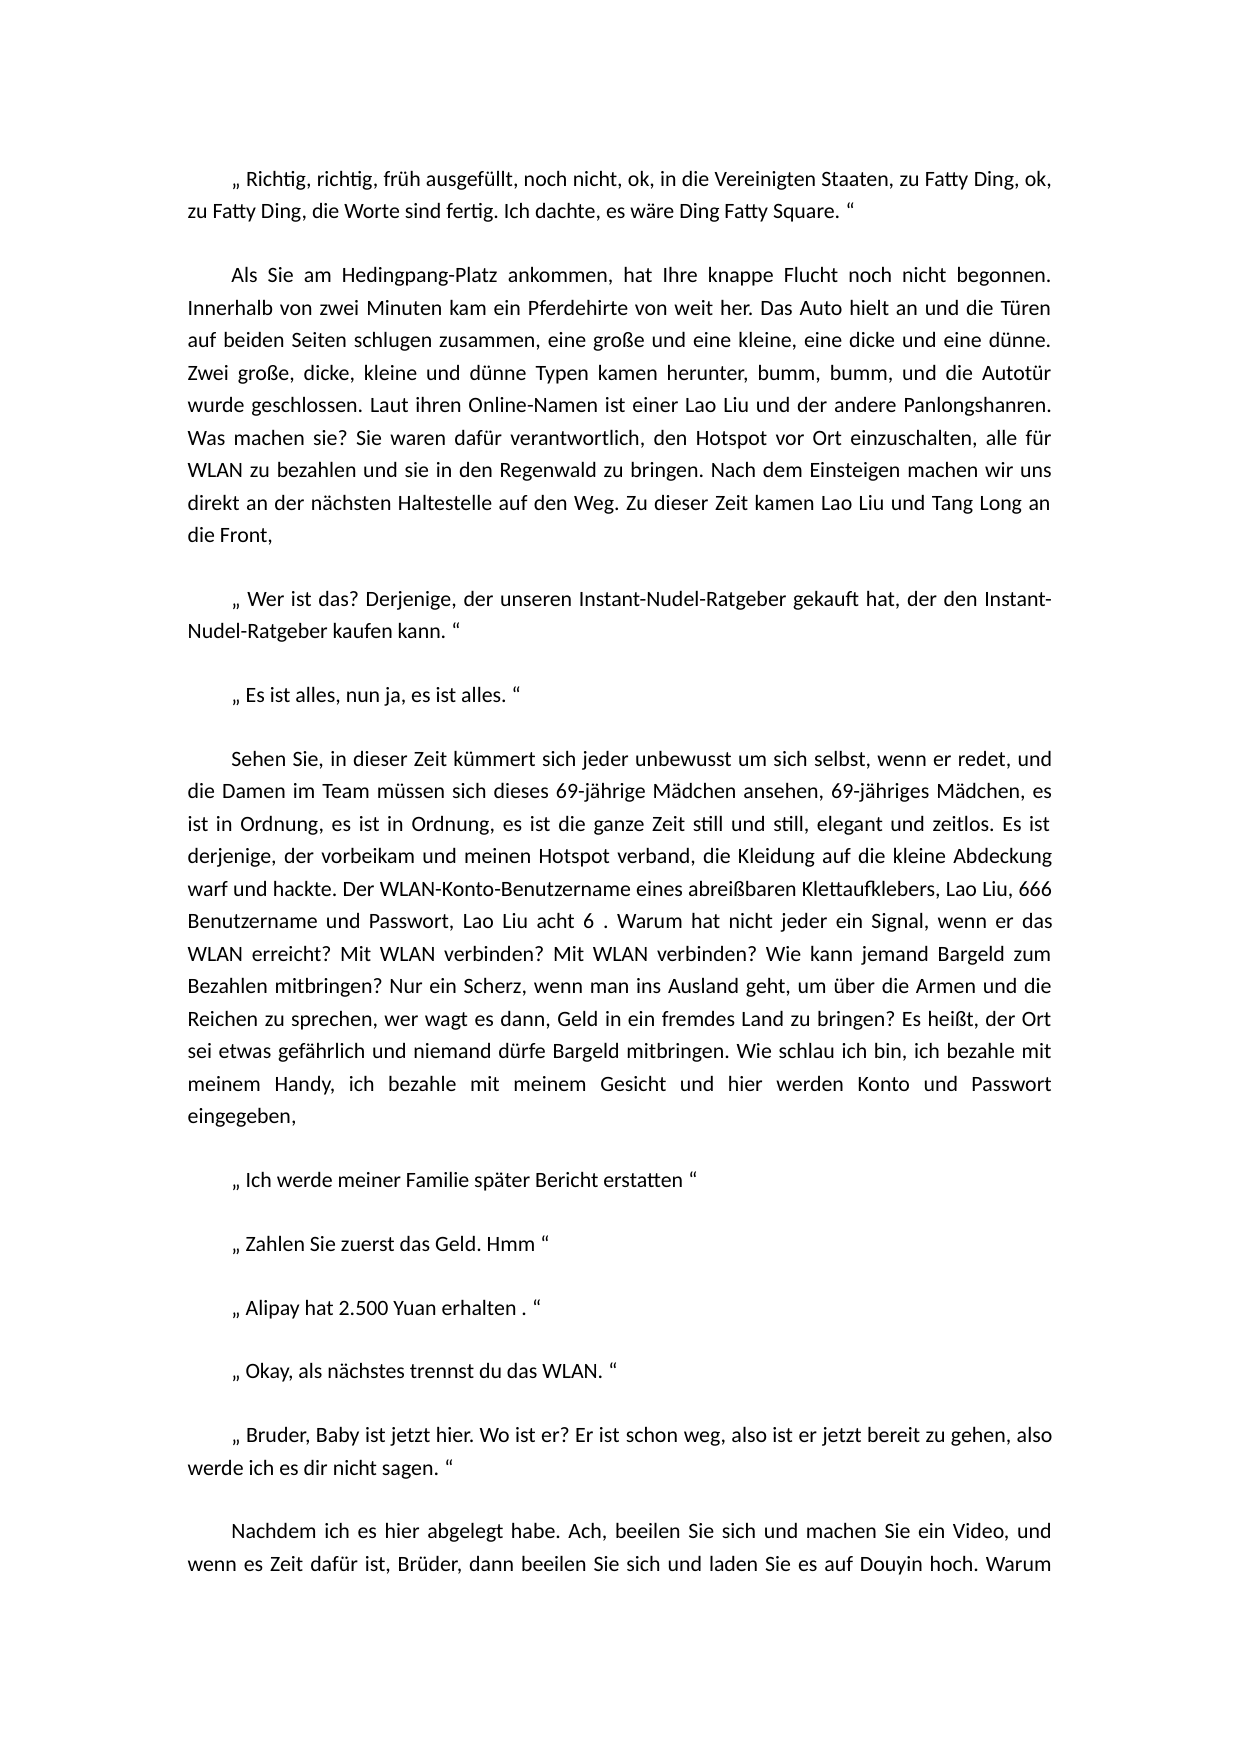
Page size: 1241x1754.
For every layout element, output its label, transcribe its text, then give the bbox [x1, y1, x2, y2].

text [187, 1514, 1053, 1579]
text Sehen Sie, in dieser Zeit kümmert sich jeder unbewusst um sich selbst, wenn er redet, und die Damen im Team müssen sich dieses 69-jährige Mädchen ansehen, 69-jähriges Mädchen, es ist in Ordnung, es ist in Ordnung, es ist die ganze Zeit still und still, elegant und zeitlos. Es ist derjenige, der vorbeikam und meinen Hotspot verband, die Kleidung auf die kleine Abdeckung warf und hackte. Der WLAN-Konto-Benutzername eines abreißbaren Klettaufklebers, Lao Liu, 666 Benutzername und Passwort, Lao Liu acht 6 . Warum hat nicht jeder ein Signal, wenn er das WLAN erreicht? Mit WLAN verbinden? Mit WLAN verbinden? Wie kann jemand Bargeld zum Bezahlen mitbringen? Nur ein Scherz, wenn man ins Ausland geht, um über die Armen und die Reichen zu sprechen, wer wagt es dann, Geld in ein fremdes Land zu bringen? Es heißt, der Ort sei etwas gefährlich und niemand dürfe Bargeld mitbringen. Wie schlau ich bin, ich bezahle mit meinem Handy, ich bezahle mit meinem Gesicht und hier werden Konto und Passwort eingegeben, [187, 742, 1053, 1132]
text „ Bruder, Baby ist jetzt hier. Wo ist er? Er ist schon weg, also ist er jetzt bereit zu gehen, also werde ich es dir nicht sagen. “ [187, 1418, 1053, 1483]
text „ Okay, als nächstes trennst du das WLAN. “ [187, 1354, 1053, 1387]
text „ Ich werde meiner Familie später Bericht erstatten “ [187, 1163, 1053, 1196]
text Als Sie am Hedingpang-Platz ankommen, hat Ihre knappe Flucht noch nicht begonnen. Innerhalb von zwei Minuten kam ein Pferdehirte von weit her. Das Auto hielt an und die Türen auf beiden Seiten schlugen zusammen, eine große und eine kleine, eine dicke und eine dünne. Zwei große, dicke, kleine und dünne Typen kamen herunter, bumm, bumm, und die Autotür wurde geschlossen. Laut ihren Online-Namen ist einer Lao Liu und der andere Panlongshanren. Was machen sie? Sie waren dafür verantwortlich, den Hotspot vor Ort einzuschalten, alle für WLAN zu bezahlen und sie in den Regenwald zu bringen. Nach dem Einsteigen machen wir uns direkt an der nächsten Haltestelle auf den Weg. Zu dieser Zeit kamen Lao Liu und Tang Long an die Front, [187, 258, 1053, 551]
text „ Alipay hat 2.500 Yuan erhalten . “ [187, 1291, 1053, 1323]
text „ Es ist alles, nun ja, es ist alles. “ [187, 678, 1053, 711]
text „ Zahlen Sie zuerst das Geld. Hmm “ [187, 1227, 1053, 1259]
text „ Richtig, richtig, früh ausgefüllt, noch nicht, ok, in die Vereinigten Staaten, zu Fatty Ding, ok, zu Fatty Ding, die Worte sind fertig. Ich dachte, es wäre Ding Fatty Square. “ [187, 162, 1053, 227]
text „ Wer ist das? Derjenige, der unseren Instant-Nudel-Ratgeber gekauft hat, der den Instant-Nudel-Ratgeber kaufen kann. “ [187, 582, 1053, 647]
